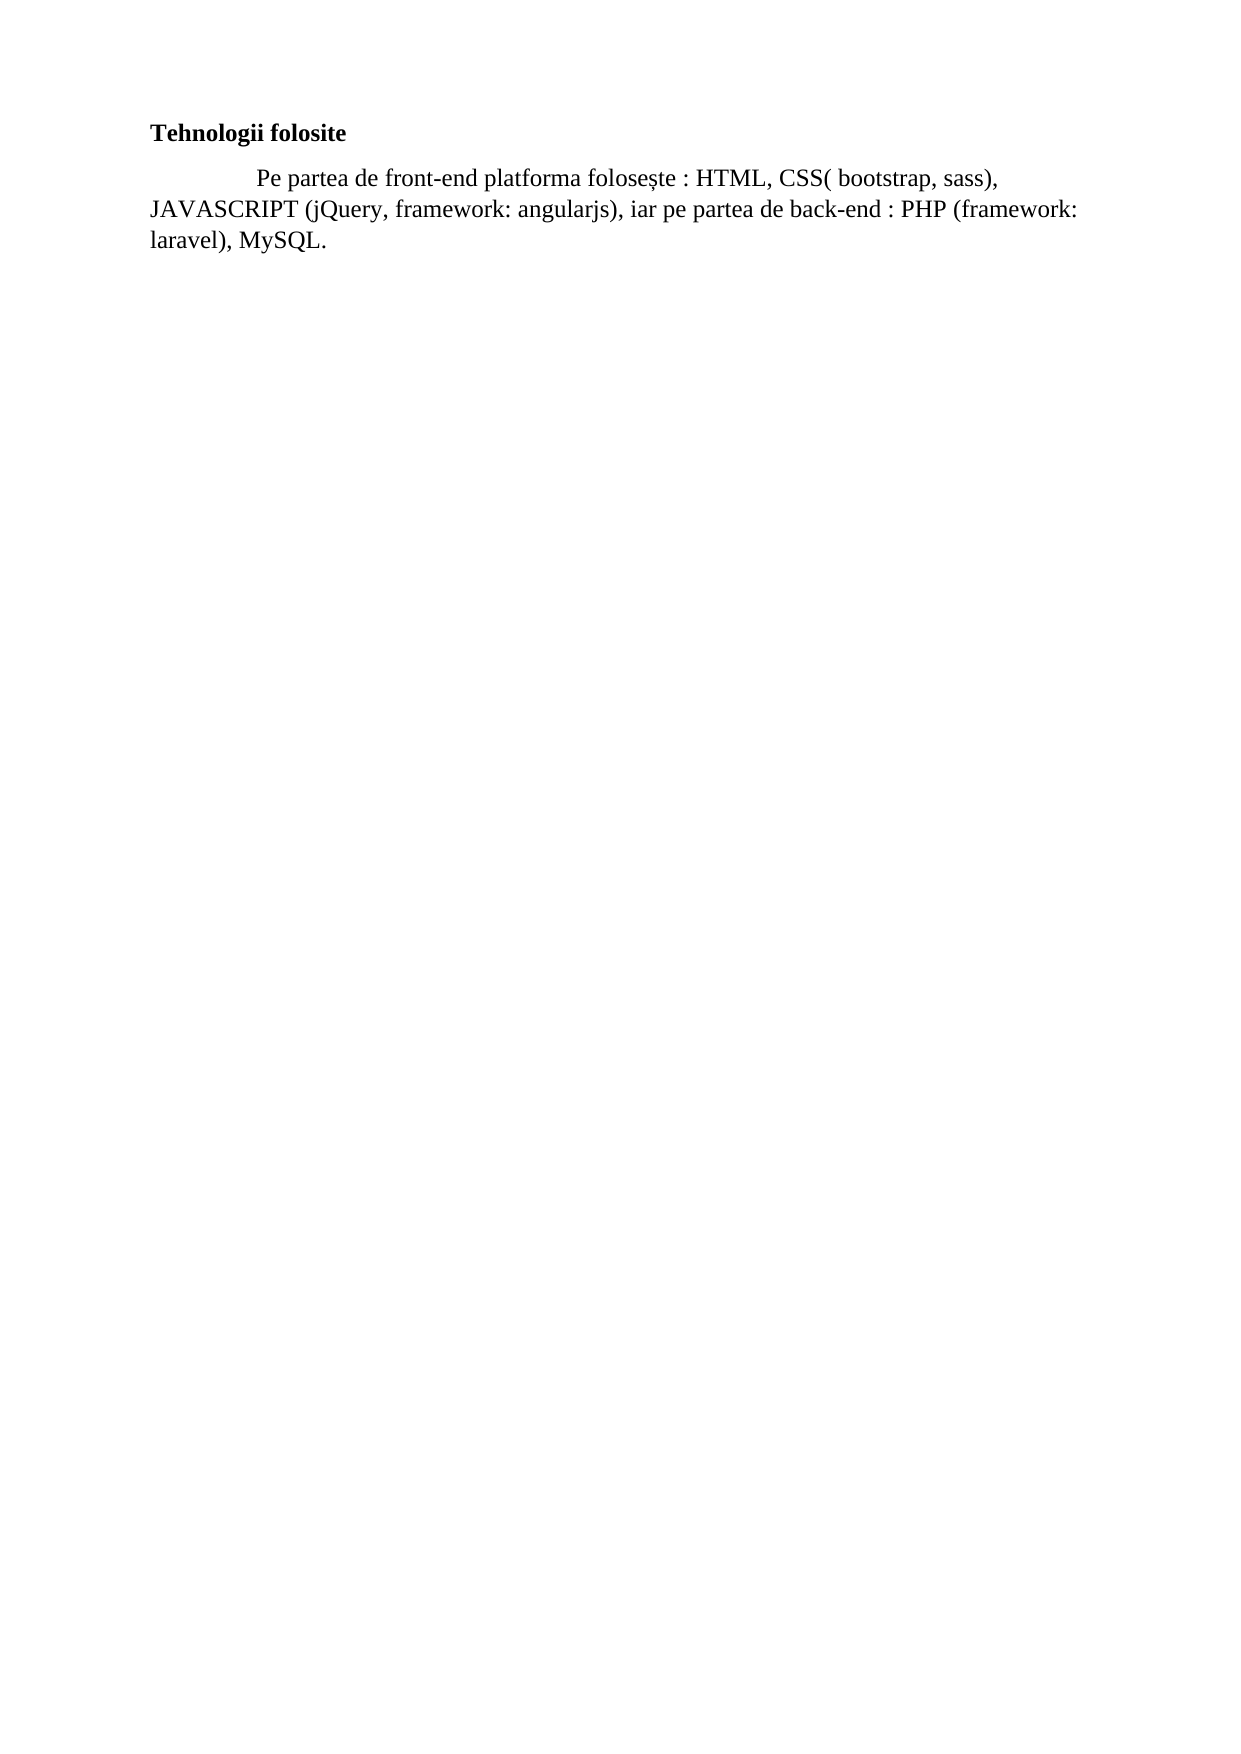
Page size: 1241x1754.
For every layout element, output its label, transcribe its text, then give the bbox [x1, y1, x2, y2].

text Tehnologii folosite [150, 118, 1090, 147]
text Pe partea de front-end platforma folosește : HTML, CSS( bootstrap, sass), JAVASCRIPT (jQuery, framework: angularjs), iar pe partea de back-end : PHP (framework: laravel), MySQL. [150, 163, 1090, 254]
